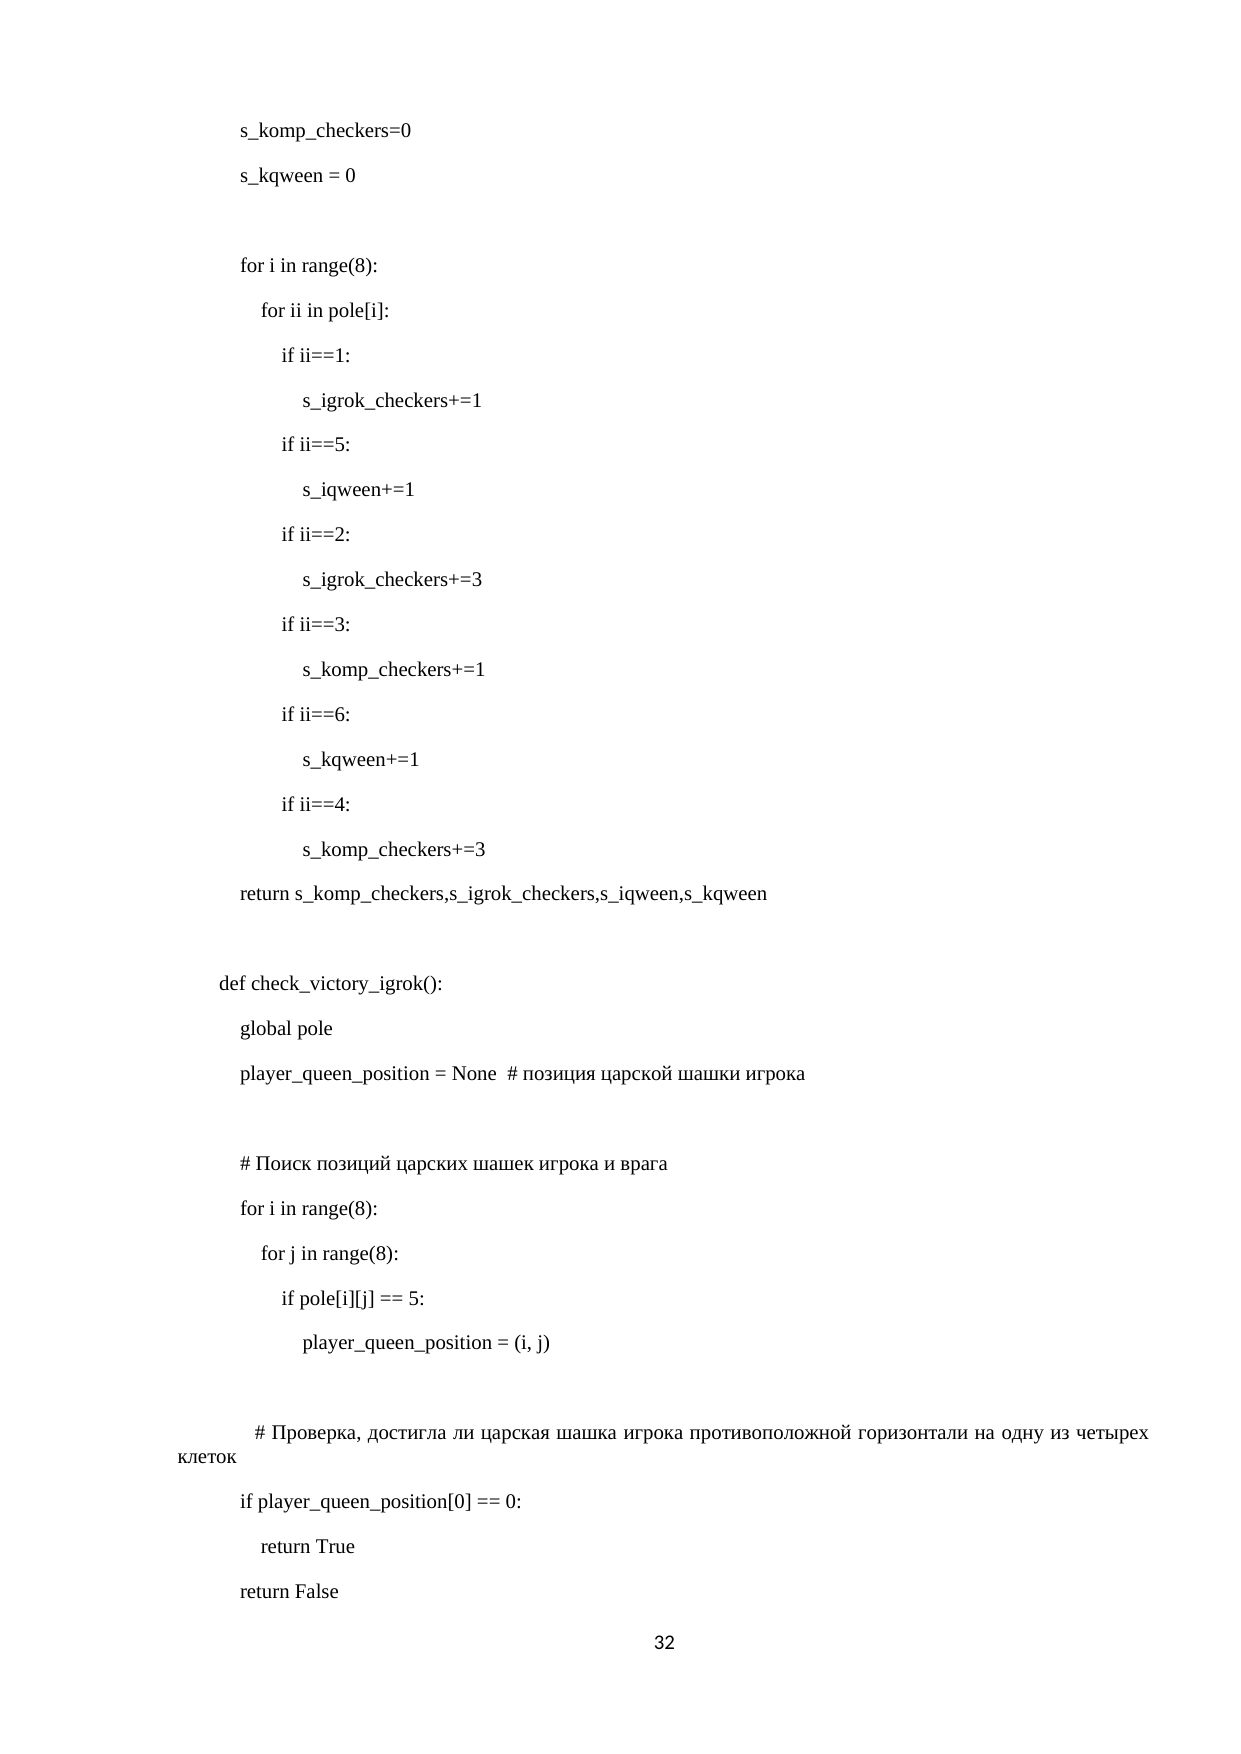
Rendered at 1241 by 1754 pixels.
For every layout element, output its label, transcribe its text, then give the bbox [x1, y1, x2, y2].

text return False [177, 1579, 1152, 1603]
text s_kqween+=1 [177, 747, 1152, 771]
text def check_victory_igrok(): [177, 971, 1152, 995]
text s_iqween+=1 [177, 477, 1152, 501]
text player_queen_position = None # позиция царской шашки игрока [177, 1061, 1152, 1085]
text return True [177, 1534, 1152, 1558]
text if ii==2: [177, 522, 1152, 546]
text for i in range(8): [177, 253, 1152, 277]
text s_komp_checkers+=3 [177, 836, 1152, 861]
text if ii==5: [177, 432, 1152, 456]
text s_igrok_checkers+=3 [177, 567, 1152, 591]
text for j in range(8): [177, 1241, 1152, 1264]
text if ii==3: [177, 612, 1152, 636]
text if ii==4: [177, 792, 1152, 816]
text if player_queen_position[0] == 0: [177, 1489, 1152, 1513]
text s_kqween = 0 [177, 163, 1152, 187]
text for ii in pole[i]: [177, 298, 1152, 322]
text global pole [177, 1016, 1152, 1040]
text # Проверка, достигла ли царская шашка игрока противоположной горизонтали на одну из четырех клеток [177, 1420, 1152, 1468]
text s_igrok_checkers+=1 [177, 387, 1152, 412]
text return s_komp_checkers,s_igrok_checkers,s_iqween,s_kqween [177, 881, 1152, 905]
text if ii==1: [177, 343, 1152, 367]
text if ii==6: [177, 702, 1152, 726]
text player_queen_position = (i, j) [177, 1330, 1152, 1354]
text for i in range(8): [177, 1196, 1152, 1220]
text if pole[i][j] == 5: [177, 1285, 1152, 1309]
text s_komp_checkers=0 [177, 118, 1152, 142]
text s_komp_checkers+=1 [177, 657, 1152, 681]
text # Поиск позиций царских шашек игрока и врага [177, 1151, 1152, 1175]
